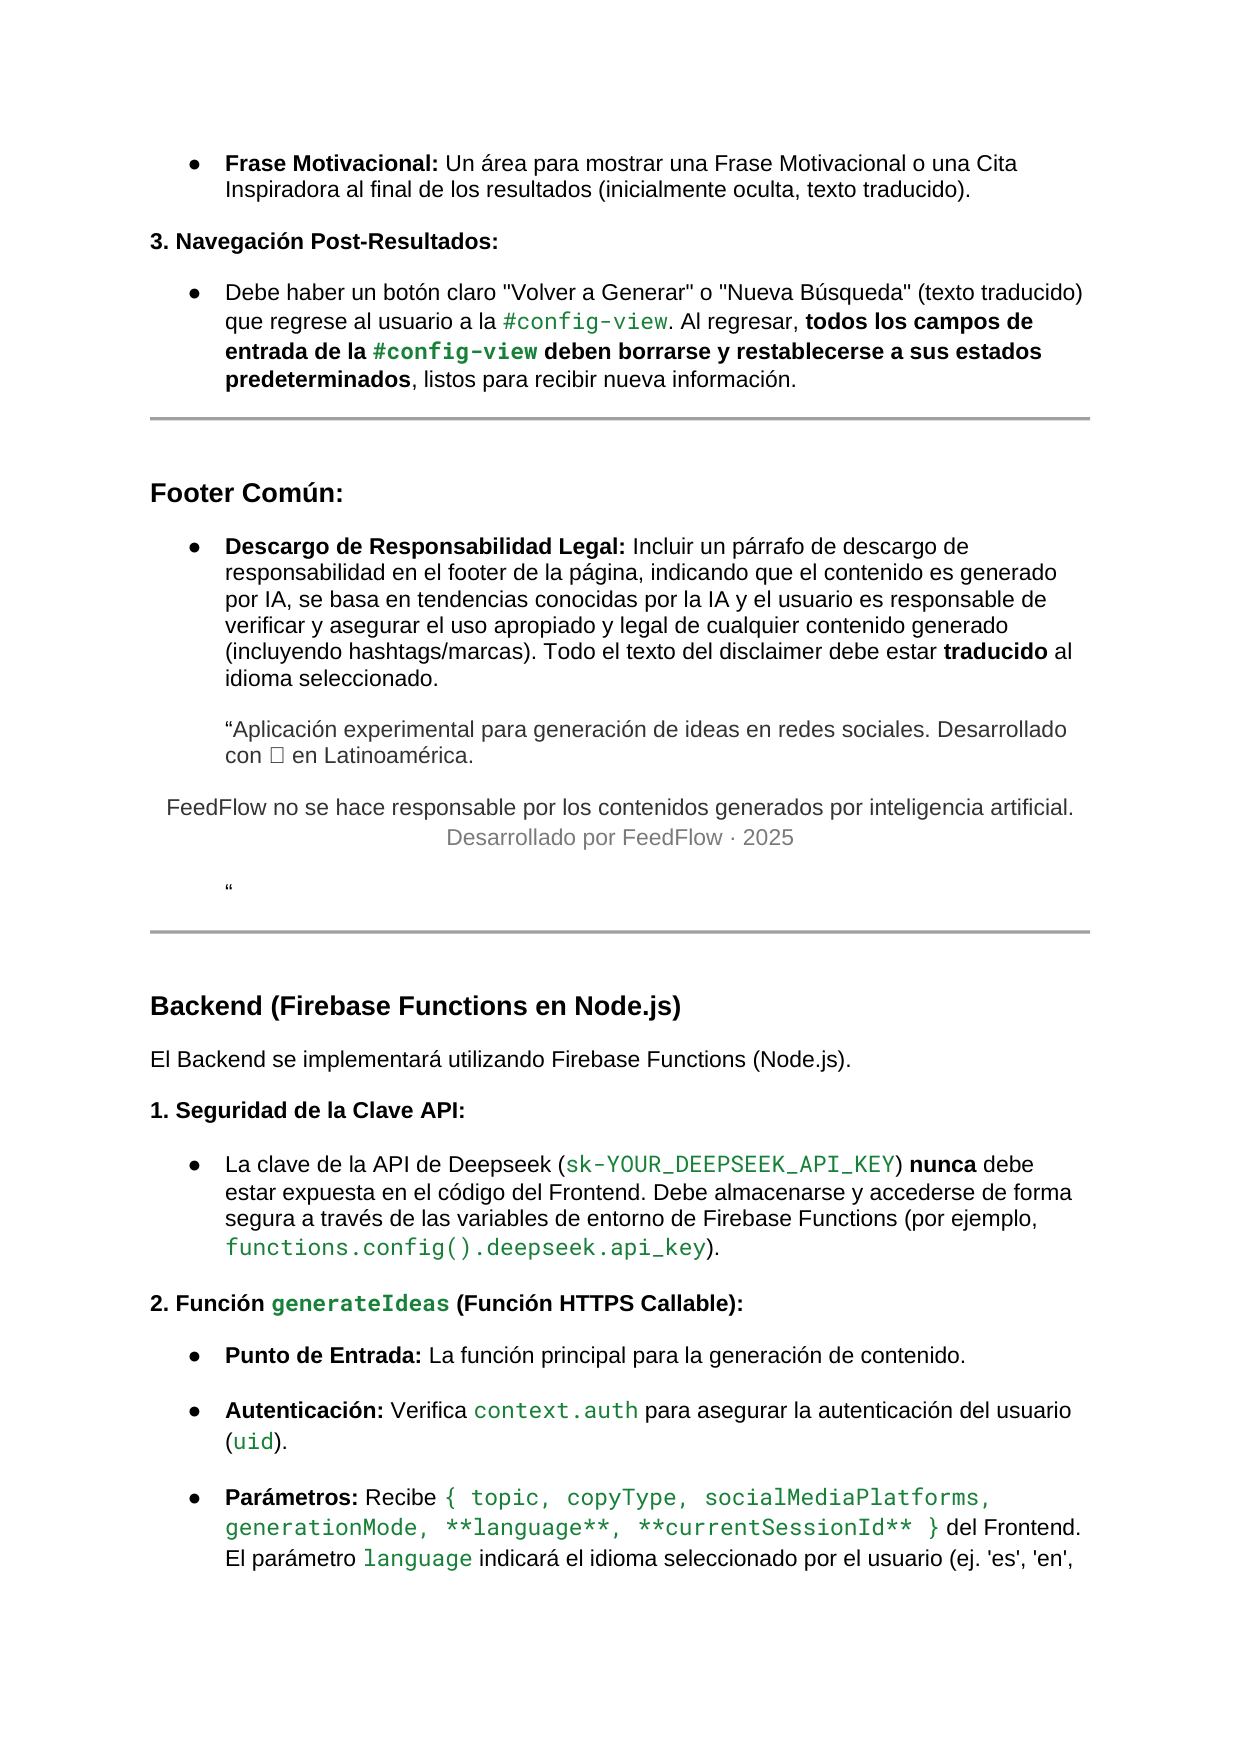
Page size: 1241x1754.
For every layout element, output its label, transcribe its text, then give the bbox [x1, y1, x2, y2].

text 1. Seguridad de la Clave API: [150, 1097, 1090, 1124]
text FeedFlow no se hace responsable por los contenidos generados por inteligencia artificial. [150, 794, 1090, 820]
text Desarrollado por FeedFlow · 2025 [150, 824, 1090, 850]
text 2. Función generateIdeas (Función HTTPS Callable): [150, 1287, 1090, 1317]
list La clave de la API de Deepseek (sk-YOUR_DEEPSEEK_API_KEY) nunca debe estar expuesta en el código del Frontend. Debe almacenarse y accederse de forma segura a través de las variables de entorno de Firebase Functions (por ejemplo, functions.config().deepseek.api_key). [187, 1149, 1090, 1262]
text “ [225, 879, 1090, 905]
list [187, 1482, 1090, 1572]
subtitle Footer Común: [150, 477, 1090, 508]
subtitle Backend (Firebase Functions en Node.js) [150, 990, 1090, 1021]
list Punto de Entrada: La función principal para la generación de contenido. [187, 1342, 1090, 1395]
text “Aplicación experimental para generación de ideas en redes sociales. Desarrollado con 💡 en Latinoamérica. [225, 716, 1090, 769]
list Debe haber un botón claro "Volver a Generar" o "Nueva Búsqueda" (texto traducido) que regrese al usuario a la #config-view. Al regresar, todos los campos de entrada de la #config-view deben borrarse y restablecerse a sus estados predeterminados, listos para recibir nueva información. [187, 279, 1090, 392]
list Descargo de Responsabilidad Legal: Incluir un párrafo de descargo de responsabilidad en el footer de la página, indicando que el contenido es generado por IA, se basa en tendencias conocidas por la IA y el usuario es responsable de verificar y asegurar el uso apropiado y legal de cualquier contenido generado (incluyendo hashtags/marcas). Todo el texto del disclaimer debe estar traducido al idioma seleccionado. [187, 533, 1090, 691]
text 3. Navegación Post-Resultados: [150, 228, 1090, 254]
list Autenticación: Verifica context.auth para asegurar la autenticación del usuario (uid). [187, 1395, 1090, 1482]
text El Backend se implementará utilizando Firebase Functions (Node.js). [150, 1046, 1090, 1072]
list Frase Motivacional: Un área para mostrar una Frase Motivacional o una Cita Inspiradora al final de los resultados (inicialmente oculta, texto traducido). [187, 150, 1090, 203]
